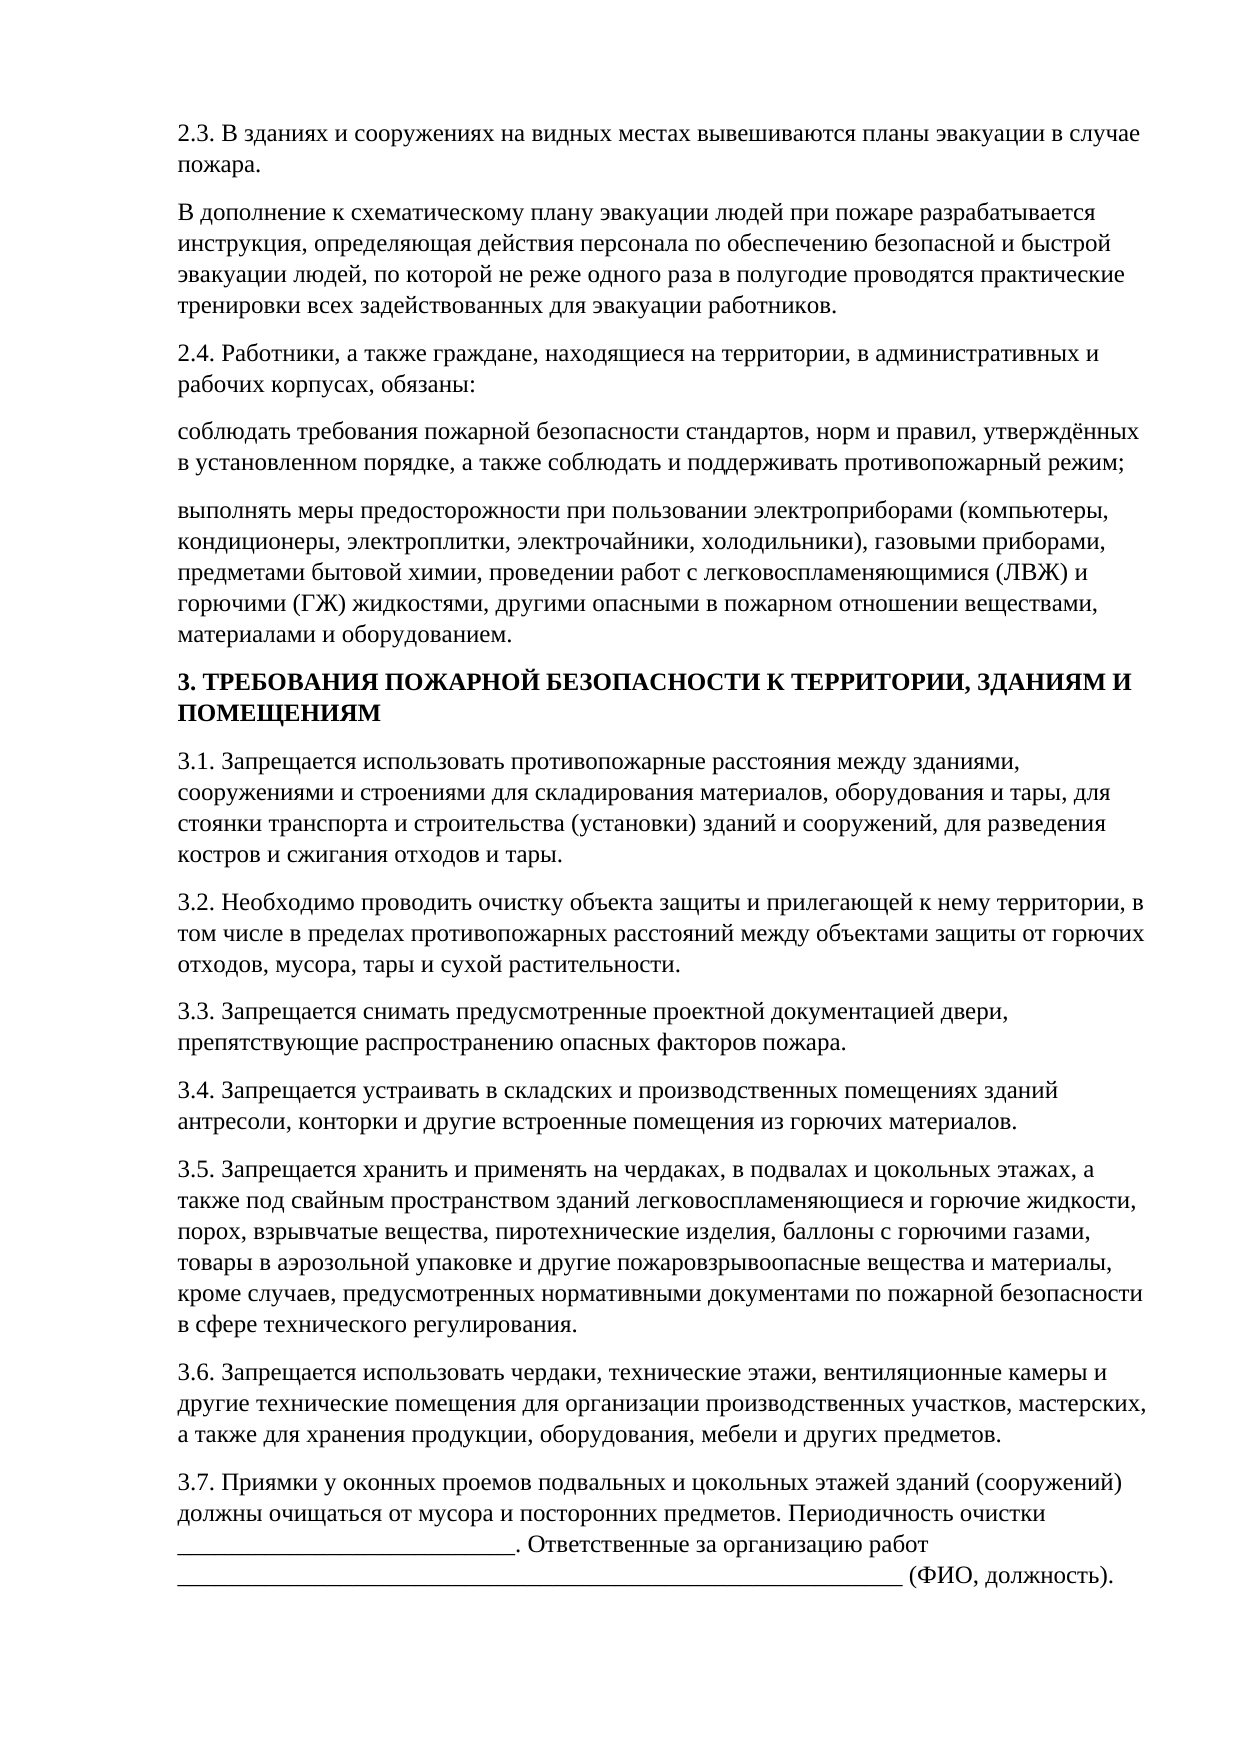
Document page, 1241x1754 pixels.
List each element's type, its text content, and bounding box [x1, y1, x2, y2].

text 3.1. Запрещается использовать противопожарные расстояния между зданиями, сооружениями и строениями для складирования материалов, оборудования и тары, для стоянки транспорта и строительства (установки) зданий и сооружений, для разведения костров и сжигания отходов и тары. [177, 746, 1152, 868]
text 3.2. Необходимо проводить очистку объекта защиты и прилегающей к нему территории, в том числе в пределах противопожарных расстояний между объектами защиты от горючих отходов, мусора, тары и сухой растительности. [177, 887, 1152, 977]
text 2.4. Работники, а также граждане, находящиеся на территории, в административных и рабочих корпусах, обязаны: [177, 338, 1152, 397]
text 3.6. Запрещается использовать чердаки, технические этажи, вентиляционные камеры и другие технические помещения для организации производственных участков, мастерских, а также для хранения продукции, оборудования, мебели и других предметов. [177, 1357, 1152, 1448]
text соблюдать требования пожарной безопасности стандартов, норм и правил, утверждённых в установленном порядке, а также соблюдать и поддерживать противопожарный режим; [177, 416, 1152, 476]
text 3. ТРЕБОВАНИЯ ПОЖАРНОЙ БЕЗОПАСНОСТИ К ТЕРРИТОРИИ, ЗДАНИЯМ И ПОМЕЩЕНИЯМ [177, 667, 1152, 727]
text 3.7. Приямки у оконных проемов подвальных и цокольных этажей зданий (сооружений) должны очищаться от мусора и посторонних предметов. Периодичность очистки ___________________________. Ответственные за организацию работ __________________________________________________________ (ФИО, должность). [177, 1467, 1152, 1588]
text 2.3. В зданиях и сооружениях на видных местах вывешиваются планы эвакуации в случае пожара. [177, 118, 1152, 178]
text 3.4. Запрещается устраивать в складских и производственных помещениях зданий антресоли, конторки и другие встроенные помещения из горючих материалов. [177, 1075, 1152, 1135]
text 3.5. Запрещается хранить и применять на чердаках, в подвалах и цокольных этажах, а также под свайным пространством зданий легковоспламеняющиеся и горючие жидкости, порох, взрывчатые вещества, пиротехнические изделия, баллоны с горючими газами, товары в аэрозольной упаковке и другие пожаровзрывоопасные вещества и материалы, кроме случаев, предусмотренных нормативными документами по пожарной безопасности в сфере технического регулирования. [177, 1154, 1152, 1338]
text 3.3. Запрещается снимать предусмотренные проектной документацией двери, препятствующие распространению опасных факторов пожара. [177, 996, 1152, 1056]
text выполнять меры предосторожности при пользовании электроприборами (компьютеры, кондиционеры, электроплитки, электрочайники, холодильники), газовыми приборами, предметами бытовой химии, проведении работ с легковоспламеняющимися (ЛВЖ) и горючими (ГЖ) жидкостями, другими опасными в пожарном отношении веществами, материалами и оборудованием. [177, 495, 1152, 648]
text В дополнение к схематическому плану эвакуации людей при пожаре разрабатывается инструкция, определяющая действия персонала по обеспечению безопасной и быстрой эвакуации людей, по которой не реже одного раза в полугодие проводятся практические тренировки всех задействованных для эвакуации работников. [177, 197, 1152, 319]
